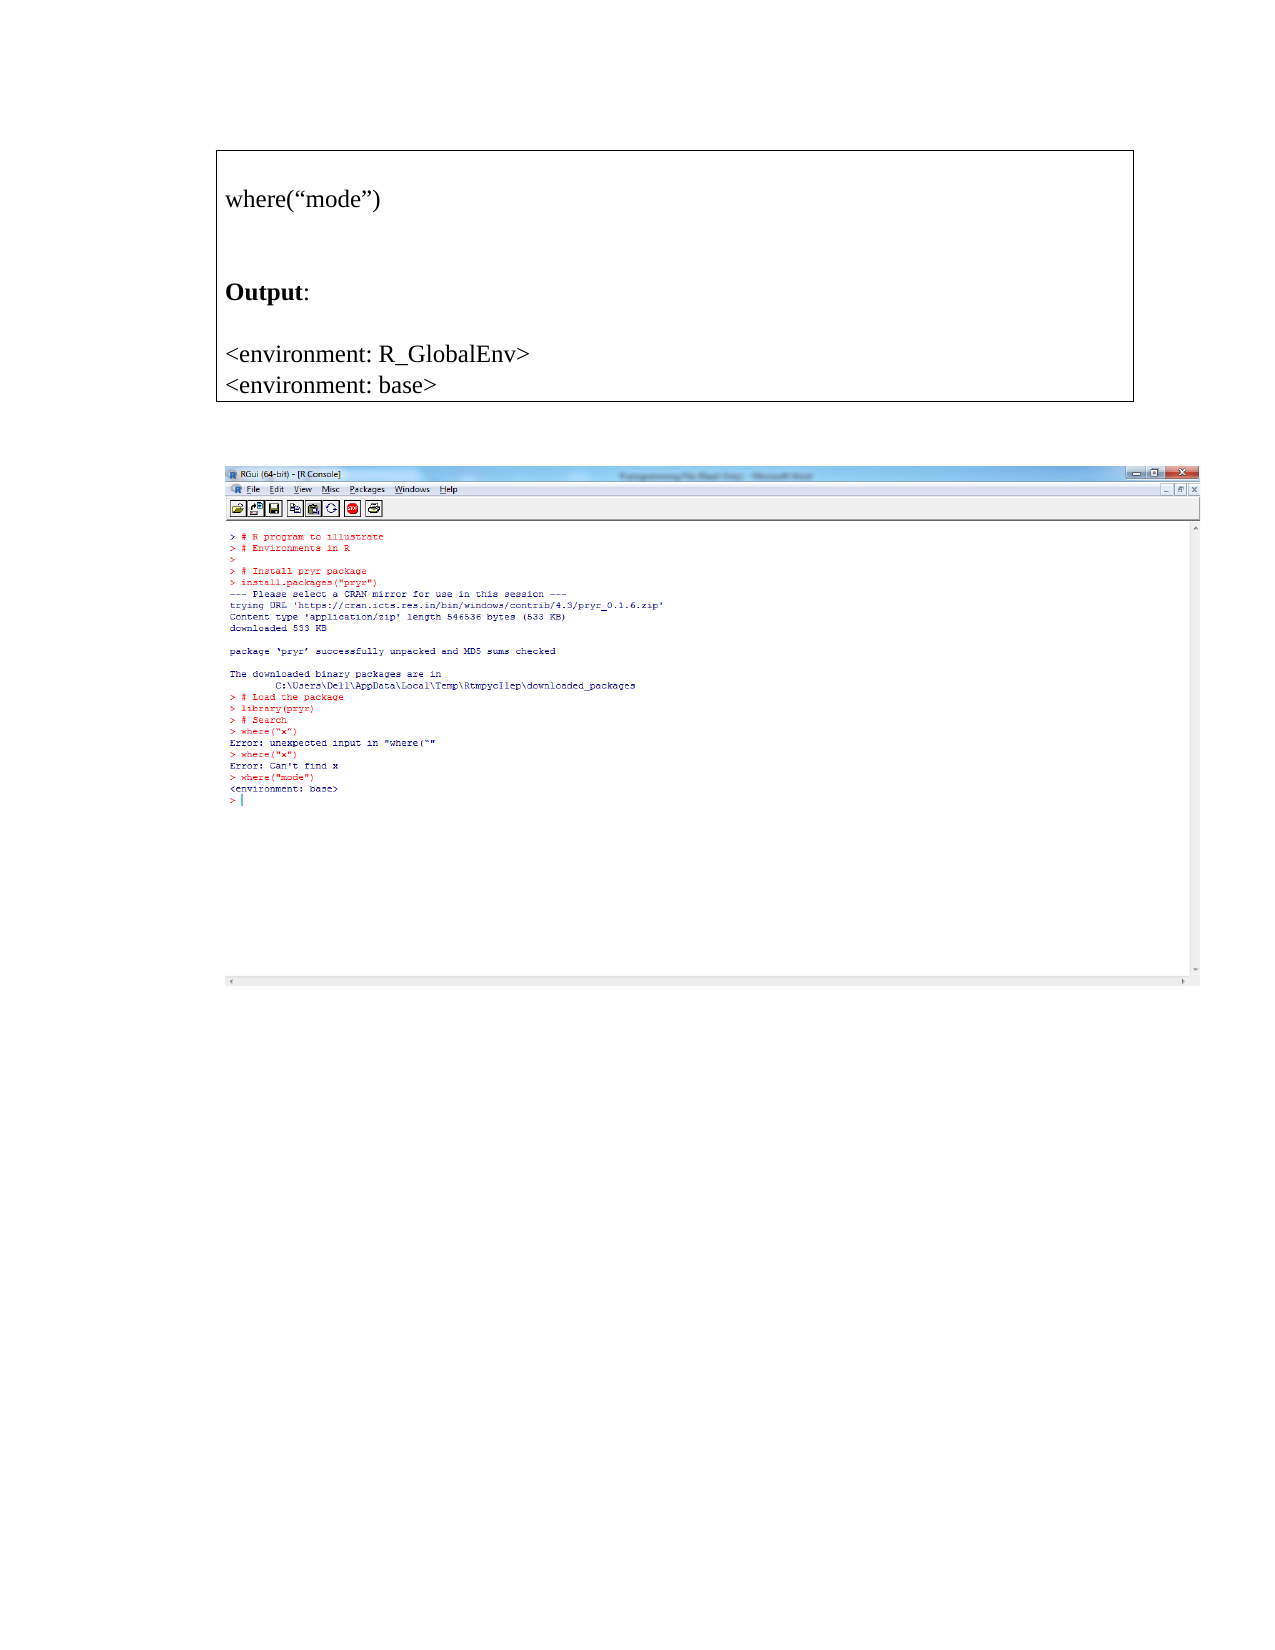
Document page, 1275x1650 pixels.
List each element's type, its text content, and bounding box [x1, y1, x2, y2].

picture [225, 466, 1200, 986]
text where(“mode”) [217, 181, 1133, 213]
text Output: [217, 274, 1133, 306]
text <environment: R_GlobalEnv> [217, 336, 1133, 367]
text <environment: base> [217, 367, 1133, 401]
